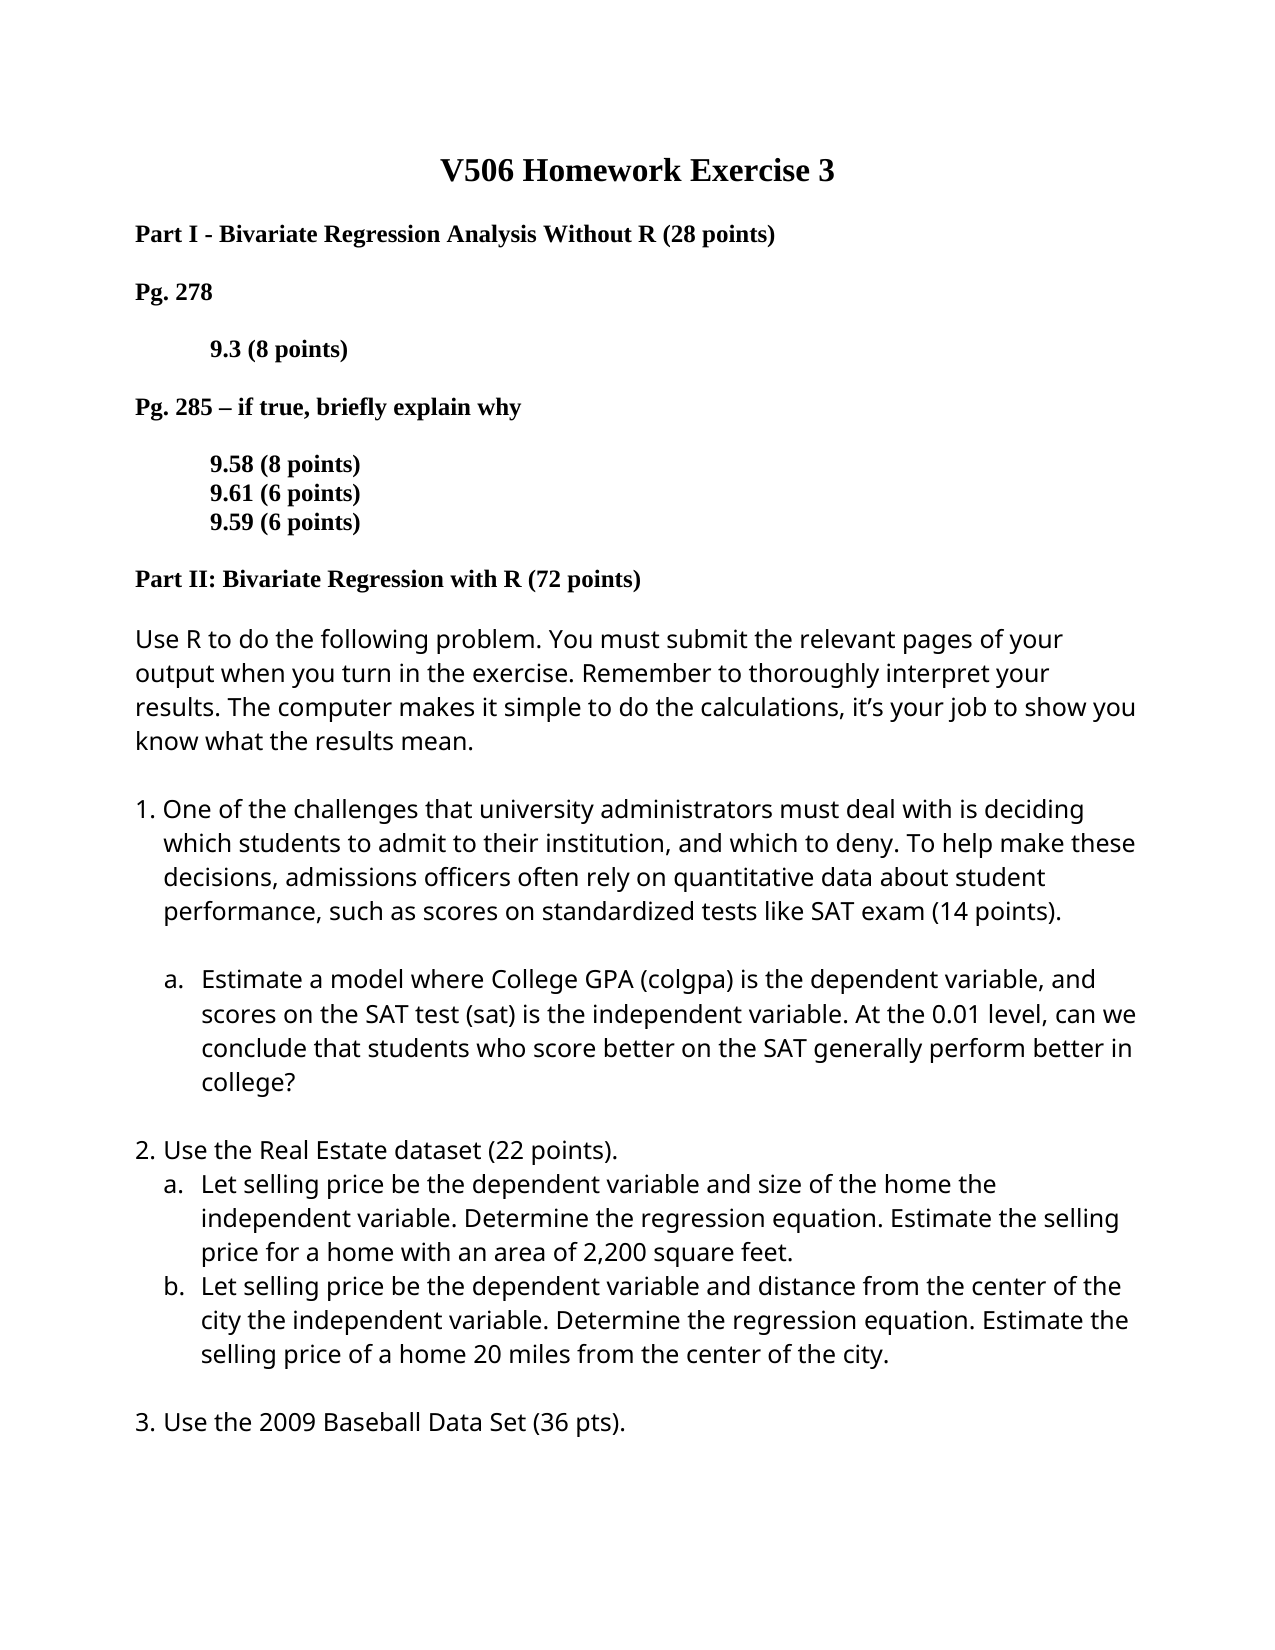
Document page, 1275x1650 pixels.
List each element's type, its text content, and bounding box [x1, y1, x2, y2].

list Let selling price be the dependent variable and distance from the center of the city the independent variable. Determine the regression equation. Estimate the selling price of a home 20 miles from the center of the city. [163, 1269, 1140, 1371]
text 9.59 (6 points) [135, 507, 1140, 535]
text Use R to do the following problem. You must submit the relevant pages of your output when you turn in the exercise. Remember to thoroughly interpret your results. The computer makes it simple to do the calculations, it’s your job to show you know what the results mean. [135, 622, 1140, 758]
title V506 Homework Exercise 3 [135, 150, 1140, 188]
text 1. One of the challenges that university administrators must deal with is deciding which students to admit to their institution, and which to deny. To help make these decisions, admissions officers often rely on quantitative data about student performance, such as scores on standardized tests like SAT exam (14 points). [135, 792, 1140, 928]
text Part I - Bivariate Regression Analysis Without R (28 points) [135, 219, 1140, 248]
text 9.3 (8 points) [135, 334, 1140, 363]
text 3. Use the 2009 Baseball Data Set (36 pts). [135, 1405, 1140, 1439]
text 9.58 (8 points) [135, 449, 1140, 478]
list Let selling price be the dependent variable and size of the home the independent variable. Determine the regression equation. Estimate the selling price for a home with an area of 2,200 square feet. [163, 1167, 1140, 1269]
text Pg. 278 [135, 277, 1140, 306]
text Part II: Bivariate Regression with R (72 points) [135, 564, 1140, 593]
text 9.61 (6 points) [135, 478, 1140, 507]
text 2. Use the Real Estate dataset (22 points). [135, 1132, 1140, 1167]
text Pg. 285 – if true, briefly explain why [135, 392, 1140, 420]
list Estimate a model where College GPA (colgpa) is the dependent variable, and scores on the SAT test (sat) is the independent variable. At the 0.01 level, can we conclude that students who score better on the SAT generally perform better in college? [163, 962, 1140, 1098]
